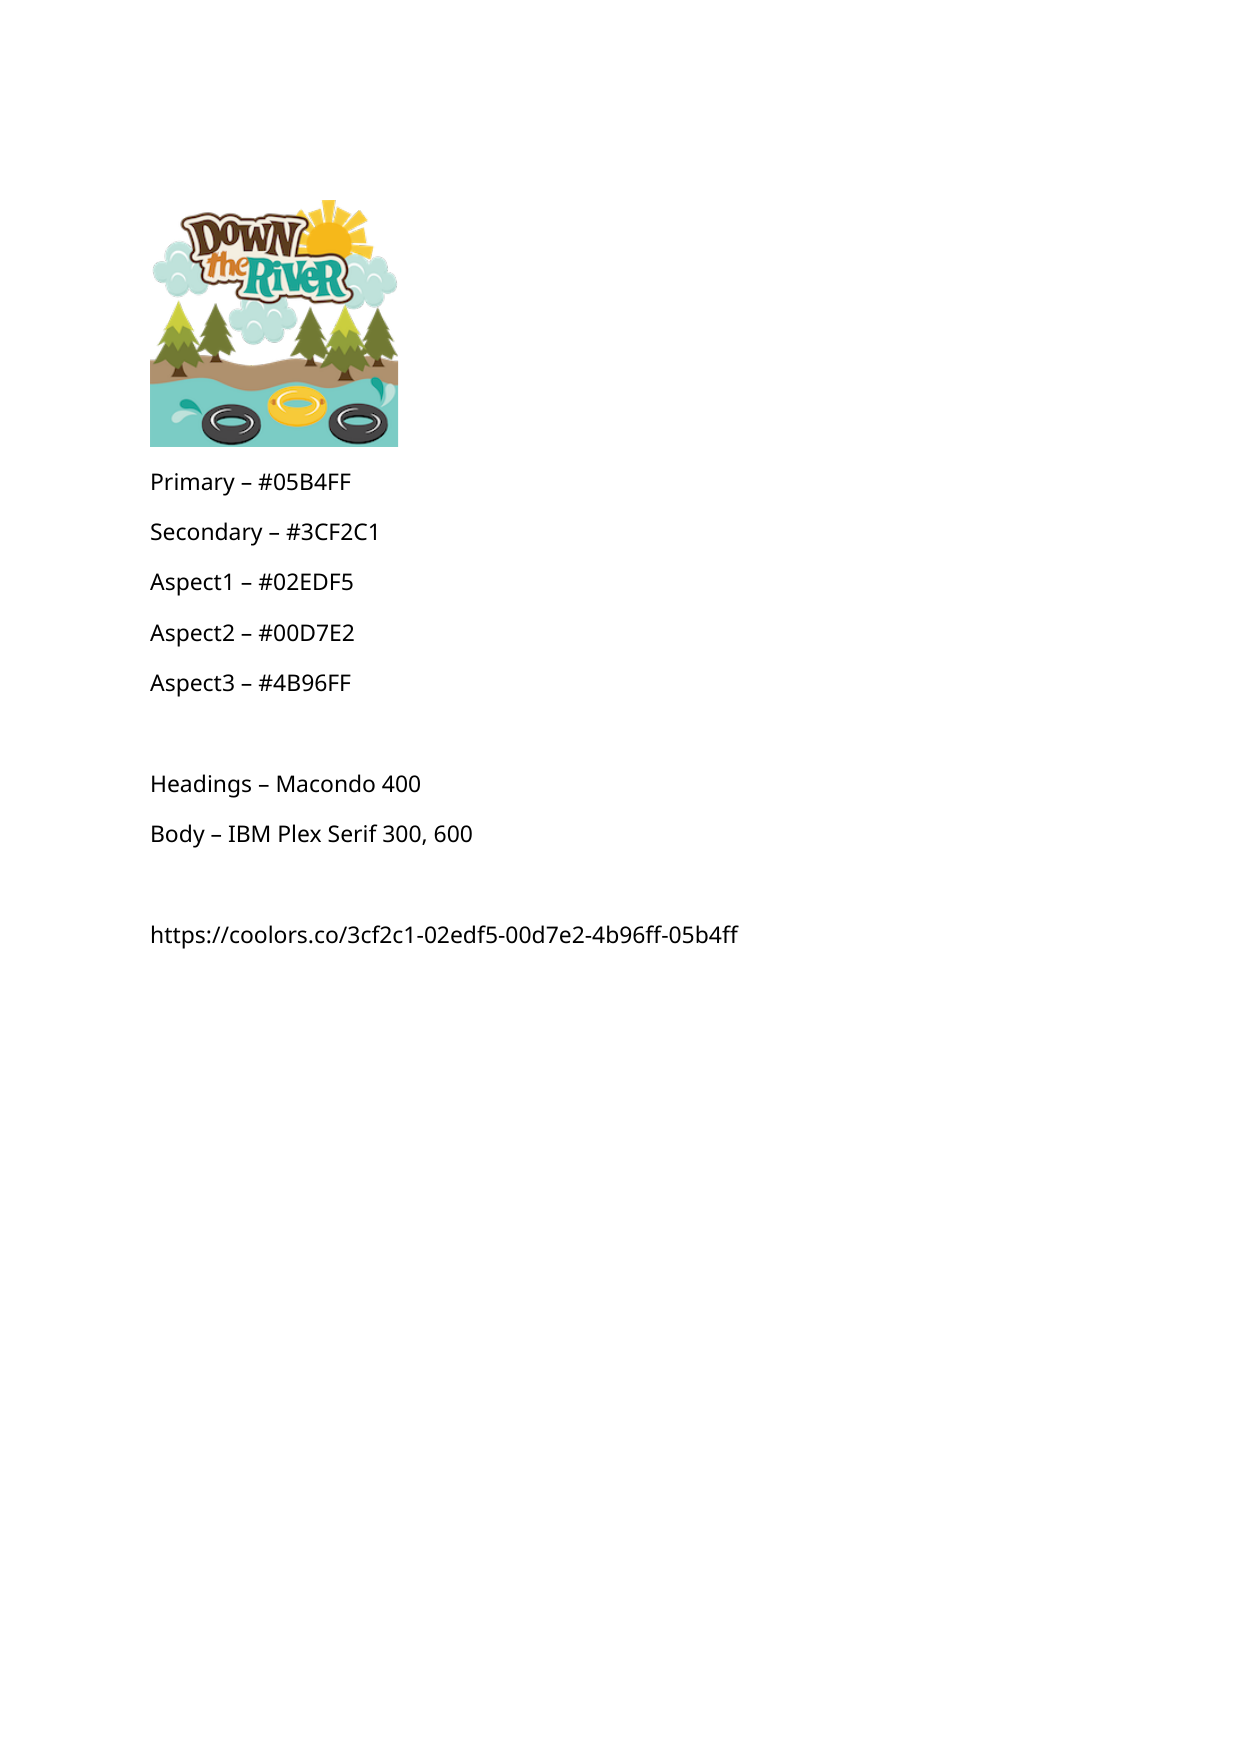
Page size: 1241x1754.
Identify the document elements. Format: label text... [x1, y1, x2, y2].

text https://coolors.co/3cf2c1-02edf5-00d7e2-4b96ff-05b4ff [150, 919, 1090, 951]
text Body – IBM Plex Serif 300, 600 [150, 818, 1090, 850]
picture [150, 200, 399, 447]
text Secondary – #3CF2C1 [150, 516, 1090, 547]
text Aspect3 – #4B96FF [150, 667, 1090, 698]
text Headings – Macondo 400 [150, 768, 1090, 799]
text Aspect2 – #00D7E2 [150, 617, 1090, 648]
text Aspect1 – #02EDF5 [150, 566, 1090, 598]
text Primary – #05B4FF [150, 466, 1090, 497]
